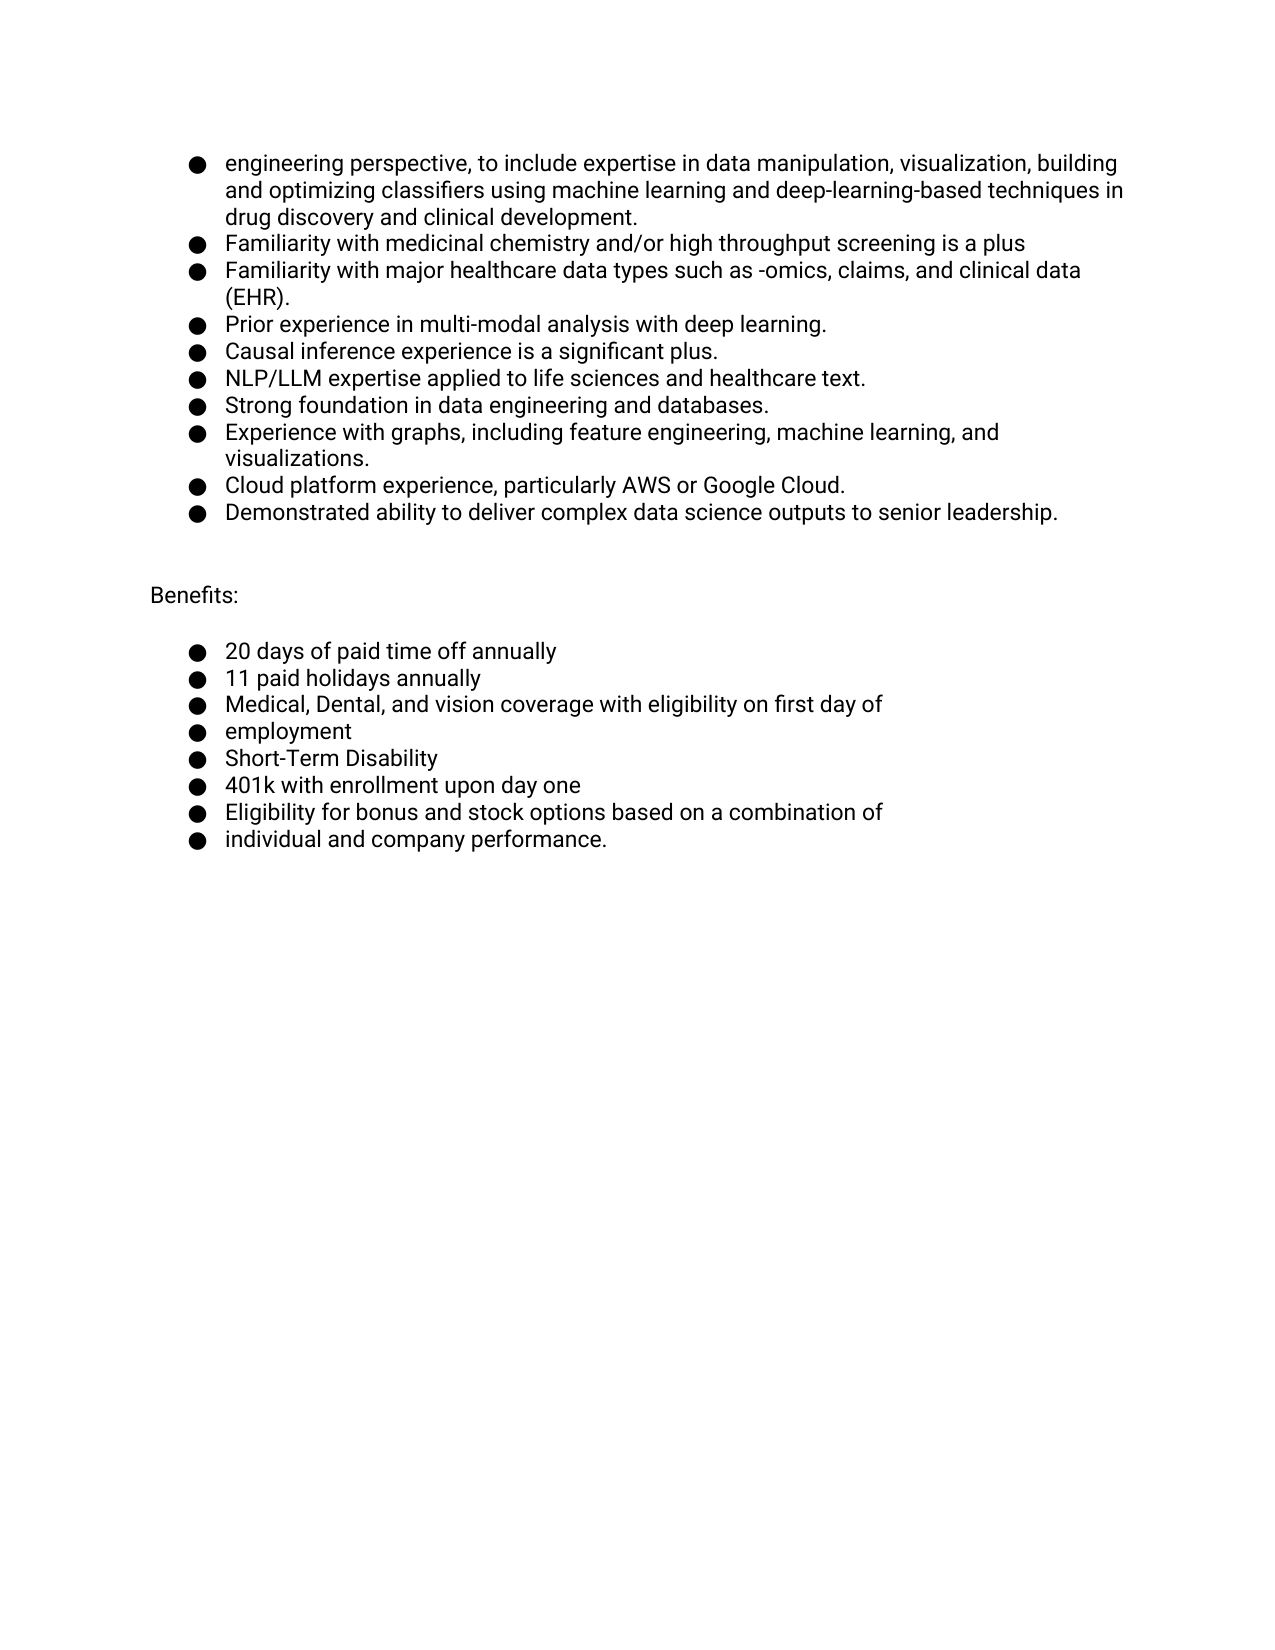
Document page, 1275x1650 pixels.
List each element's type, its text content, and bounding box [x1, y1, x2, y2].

list employment [187, 718, 1125, 745]
list 20 days of paid time off annually [187, 638, 1125, 665]
list Demonstrated ability to deliver complex data science outputs to senior leadership. [187, 499, 1125, 526]
list engineering perspective, to include expertise in data manipulation, visualization, building and optimizing classifiers using machine learning and deep-learning-based techniques in drug discovery and clinical development. [187, 150, 1125, 231]
list Familiarity with major healthcare data types such as -omics, claims, and clinical data (EHR). [187, 257, 1125, 311]
list 11 paid holidays annually [187, 665, 1125, 692]
list 401k with enrollment upon day one [187, 772, 1125, 799]
list Prior experience in multi-modal analysis with deep learning. [187, 311, 1125, 338]
list Strong foundation in data engineering and databases. [187, 392, 1125, 419]
list Causal inference experience is a significant plus. [187, 338, 1125, 365]
text Benefits: [150, 582, 1125, 609]
list NLP/LLM expertise applied to life sciences and healthcare text. [187, 365, 1125, 392]
list Eligibility for bonus and stock options based on a combination of [187, 799, 1125, 826]
list individual and company performance. [187, 826, 1125, 853]
list Experience with graphs, including feature engineering, machine learning, and visualizations. [187, 419, 1125, 472]
list Medical, Dental, and vision coverage with eligibility on first day of [187, 692, 1125, 718]
list Familiarity with medicinal chemistry and/or high throughput screening is a plus [187, 231, 1125, 257]
list Cloud platform experience, particularly AWS or Google Cloud. [187, 472, 1125, 499]
list Short-Term Disability [187, 745, 1125, 772]
